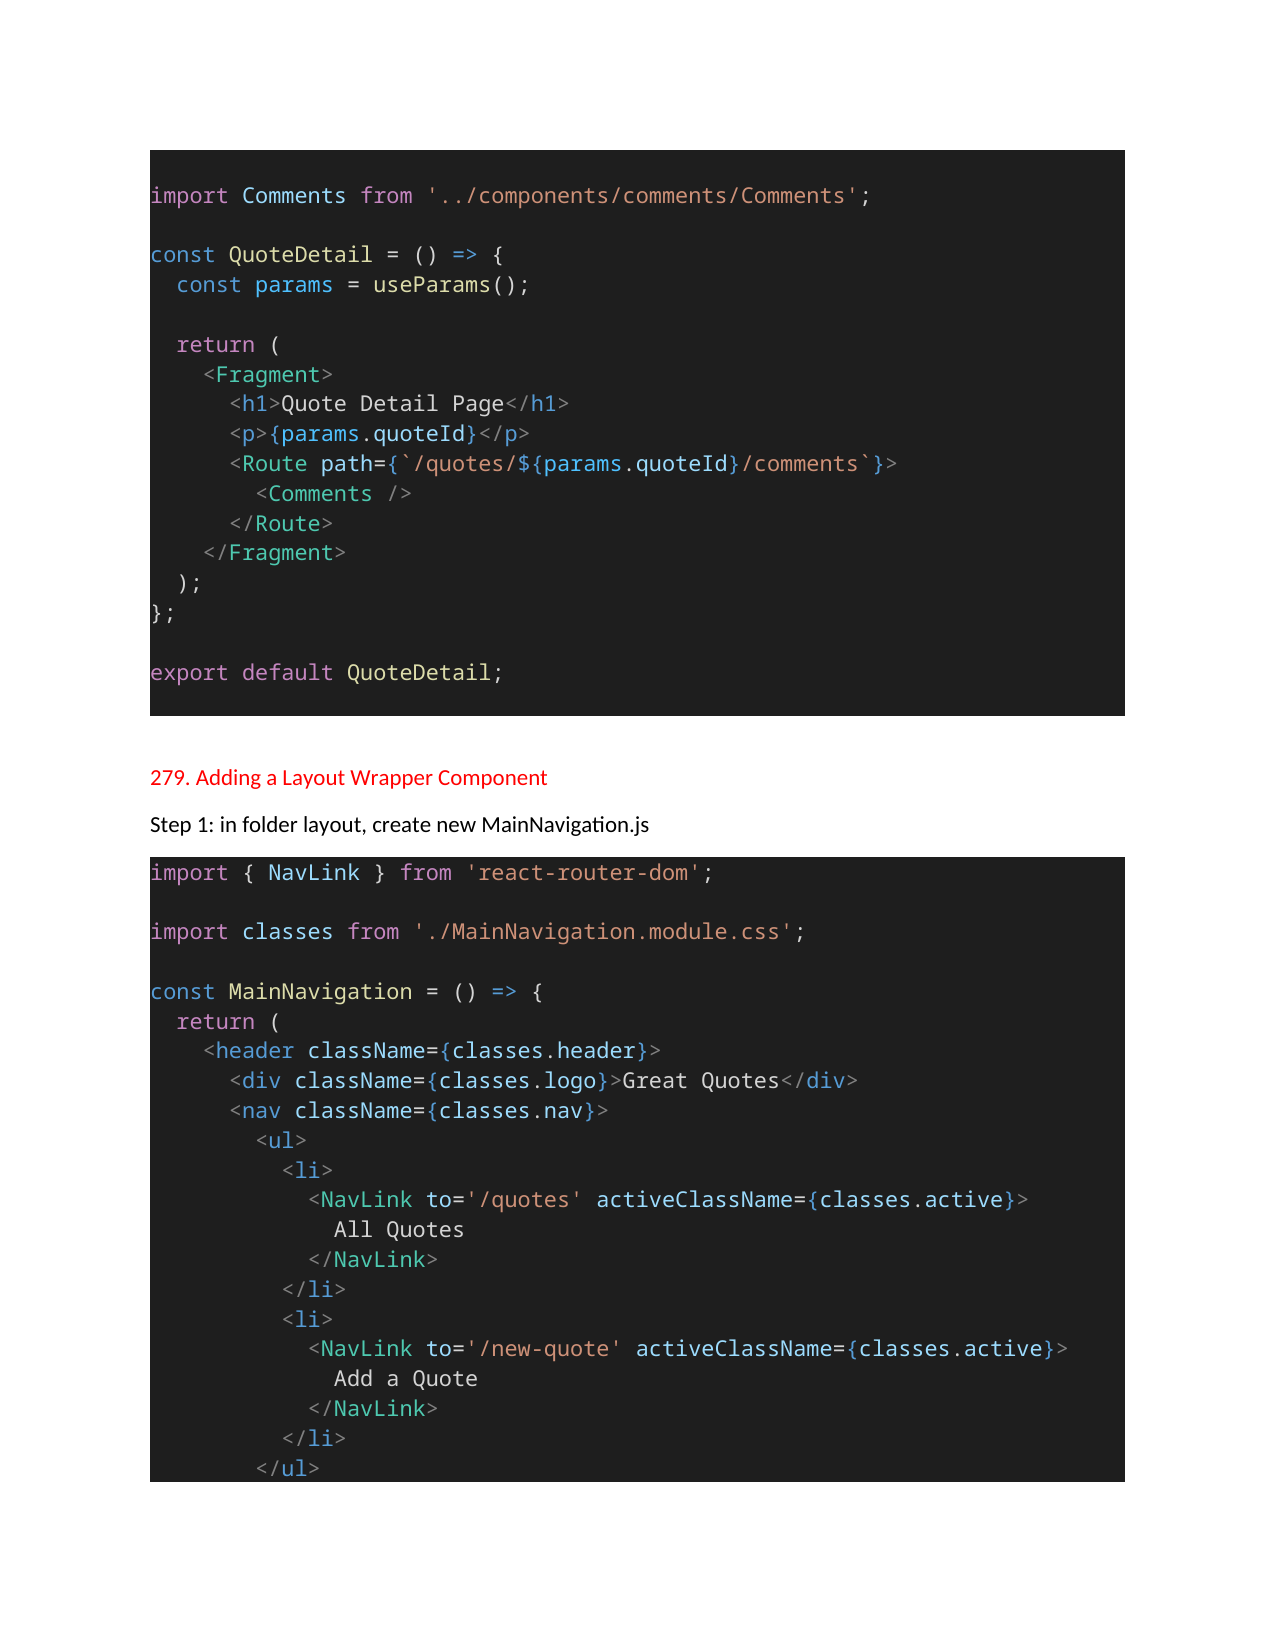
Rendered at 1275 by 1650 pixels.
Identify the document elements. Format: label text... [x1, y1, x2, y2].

text <header className={classes.header}> [150, 1035, 1125, 1065]
text Add a Quote [150, 1363, 1125, 1393]
text 279. Adding a Layout Wrapper Component [150, 763, 1125, 791]
text <nav className={classes.nav}> [150, 1095, 1125, 1125]
text All Quotes [150, 1214, 1125, 1244]
text return ( [150, 329, 1125, 358]
text }; [150, 597, 1125, 627]
text <h1>Quote Detail Page</h1> [150, 388, 1125, 418]
text </NavLink> [150, 1244, 1125, 1274]
text const MainNavigation = () => { [150, 976, 1125, 1006]
text <p>{params.quoteId}</p> [150, 418, 1125, 448]
text <ul> [150, 1125, 1125, 1154]
text </ul> [150, 1452, 1125, 1482]
text </Route> [150, 507, 1125, 537]
text </Fragment> [150, 537, 1125, 567]
text <Route path={`/quotes/${params.quoteId}/comments`}> [150, 448, 1125, 478]
text export default QuoteDetail; [150, 656, 1125, 686]
text <li> [150, 1154, 1125, 1184]
text ); [150, 567, 1125, 597]
text import { NavLink } from 'react-router-dom'; [150, 857, 1125, 886]
text <NavLink to='/quotes' activeClassName={classes.active}> [150, 1184, 1125, 1214]
text <Comments /> [150, 478, 1125, 507]
text <NavLink to='/new-quote' activeClassName={classes.active}> [150, 1333, 1125, 1363]
text Step 1: in folder layout, create new MainNavigation.js [150, 810, 1125, 838]
text <div className={classes.logo}>Great Quotes</div> [150, 1065, 1125, 1095]
text <li> [150, 1303, 1125, 1333]
text const QuoteDetail = () => { [150, 239, 1125, 269]
text <Fragment> [150, 358, 1125, 388]
text import Comments from '../components/comments/Comments'; [150, 180, 1125, 209]
text const params = useParams(); [150, 269, 1125, 299]
text </NavLink> [150, 1393, 1125, 1423]
text </li> [150, 1423, 1125, 1452]
text import classes from './MainNavigation.module.css'; [150, 916, 1125, 946]
text return ( [150, 1006, 1125, 1035]
text </li> [150, 1274, 1125, 1303]
